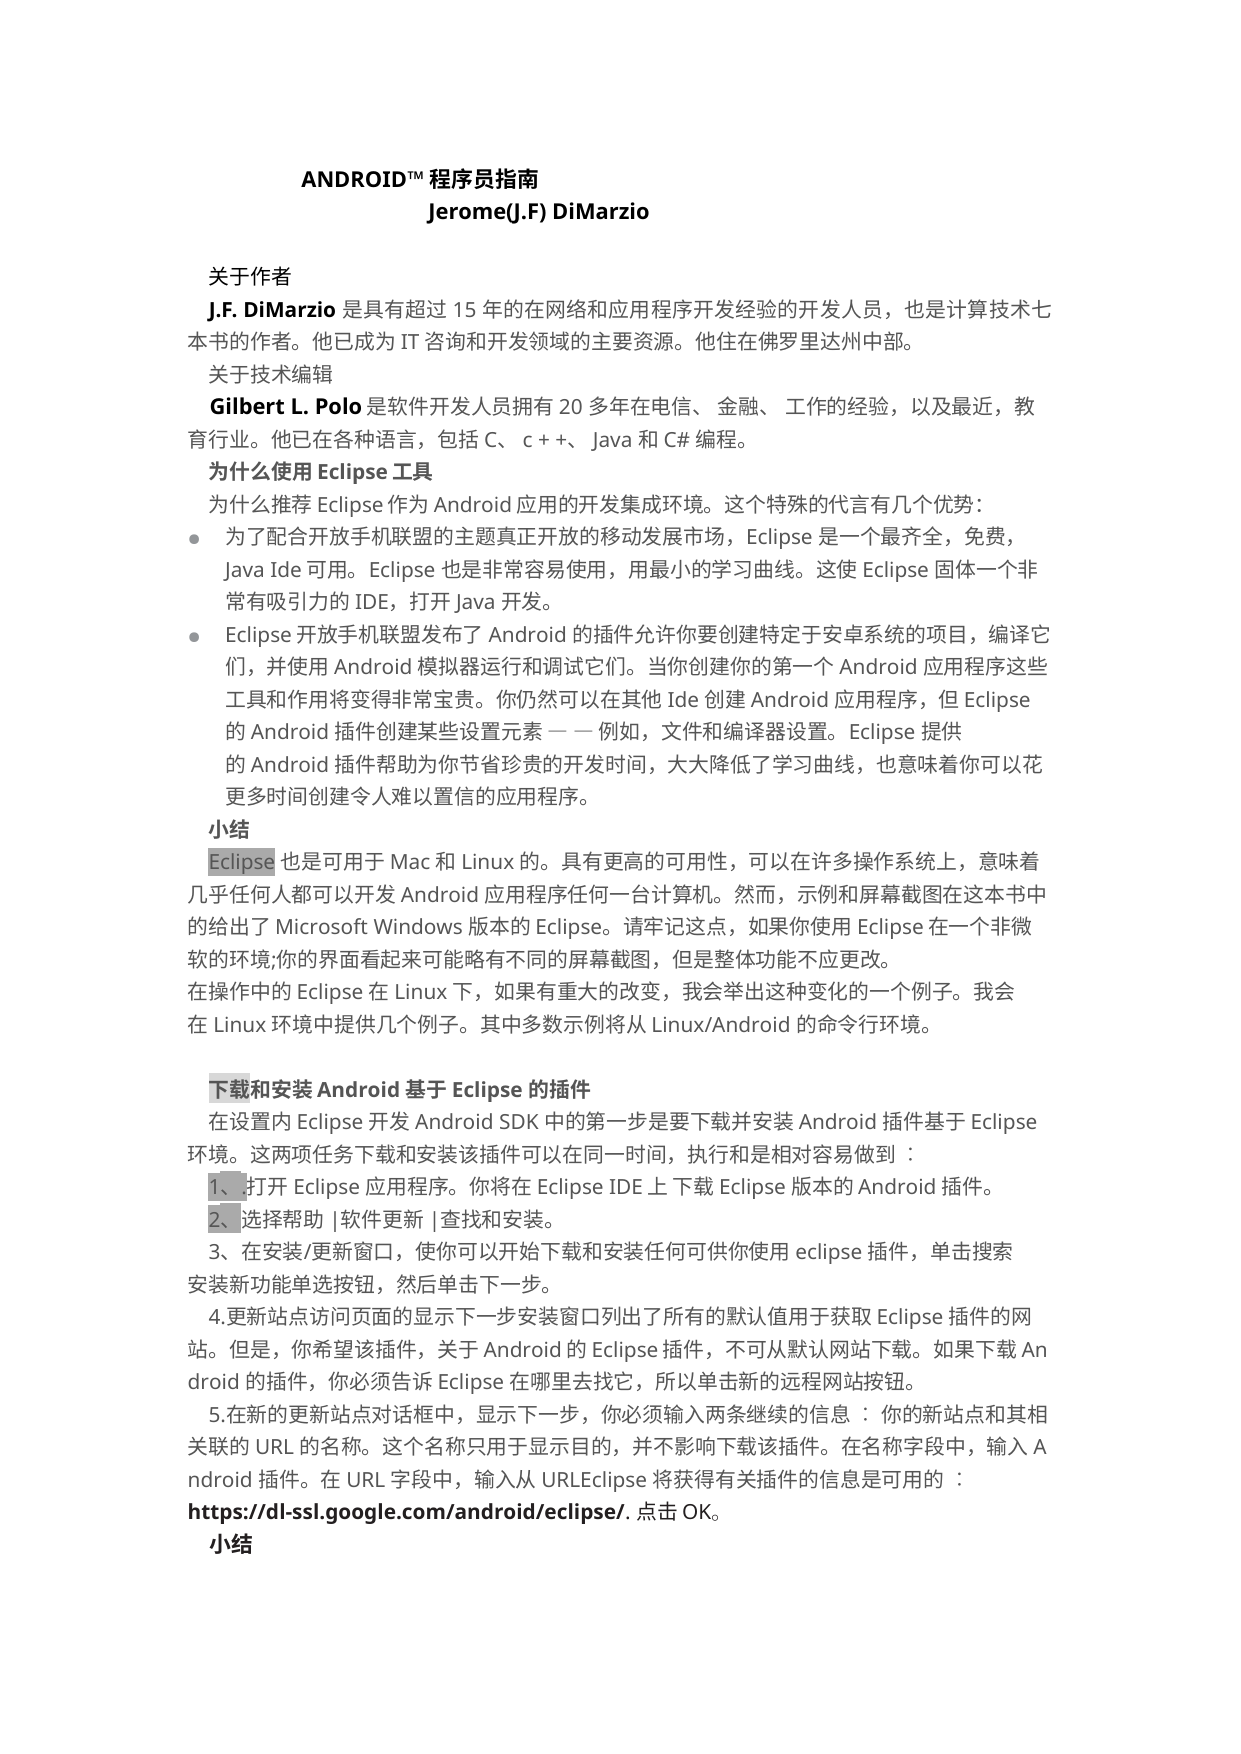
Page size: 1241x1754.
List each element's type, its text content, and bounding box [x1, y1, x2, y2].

text https://dl-ssl.google.com/android/eclipse/. 点击OK。 [187, 1494, 1053, 1527]
text ANDROID 程序员指南 [187, 162, 1053, 194]
text 关于技术编辑 [187, 357, 1053, 389]
text 1、.打开 Eclipse 应用程序。你将在 Eclipse IDE上 下载 Eclipse 版本的Android 插件。 [187, 1169, 1053, 1202]
text 小结 [187, 1527, 1053, 1559]
text 关于作者 [187, 259, 1053, 292]
text 为什么推荐Eclipse作为Android应用的开发集成环境。这个特殊的代言有几个优势： [187, 487, 1053, 519]
text 2、选择帮助 |软件更新 |查找和安装。 [187, 1202, 1053, 1234]
text 5.在新的更新站点对话框中，显示下一步，你必须输入两条继续的信息 ︰ 你的新站点和其相关联的 URL 的名称。这个名称只用于显示目的，并不影响下载该插件。在名称字段中，输入 Android 插件。在 URL 字段中，输入从 URLEclipse 将获得有关插件的信息是可用的 ︰ [187, 1397, 1053, 1494]
list 为了配合开放手机联盟的主题真正开放的移动发展市场，Eclipse 是一个最齐全，免费，Java Ide可用。Eclipse 也是非常容易使用，用最小的学习曲线。这使 Eclipse 固体一个非常有吸引力的 IDE，打开 Java 开发。 [187, 519, 1053, 617]
text Eclipse 也是可用于 Mac 和 Linux 的。具有更高的可用性，可以在许多操作系统上，意味着几乎任何人都可以开发 Android 应用程序任何一台计算机。然而，示例和屏幕截图在这本书中的给出了Microsoft Windows 版本的 Eclipse。请牢记这点，如果你使用 Eclipse在一个非微软的环境;你的界面看起来可能略有不同的屏幕截图，但是整体功能不应更改。 [187, 844, 1053, 974]
text 在操作中的 Eclipse 在 Linux 下，如果有重大的改变，我会举出这种变化的一个例子。我会 [187, 974, 1053, 1007]
list Eclipse开放手机联盟发布了 Android 的插件允许你要创建特定于安卓系统的项目，编译它们，并使用 Android 模拟器运行和调试它们。当你创建你的第一个 Android 应用程序这些工具和作用将变得非常宝贵。你仍然可以在其他 Ide 创建 Android 应用程序，但Eclipse 的 Android 插件创建某些设置元素 — — 例如，文件和编译器设置。Eclipse 提供的 Android 插件帮助为你节省珍贵的开发时间，大大降低了学习曲线，也意味着你可以花更多时间创建令人难以置信的应用程序。 [187, 617, 1053, 812]
text Gilbert L. Polo是软件开发人员拥有 20 多年在电信、 金融、 工作的经验，以及最近，教育行业。他已在各种语言，包括 C、 c + +、 Java 和 C# 编程。 [187, 389, 1053, 454]
text 在设置内 Eclipse 开发 Android SDK 中的第一步是要下载并安装 Android 插件基于 Eclipse 环境。这两项任务下载和安装该插件可以在同一时间，执行和是相对容易做到 ︰ [187, 1104, 1053, 1169]
text 4.更新站点访问页面的显示下一步安装窗口列出了所有的默认值用于获取 Eclipse 插件的网站。但是，你希望该插件，关于Android的 Eclipse插件，不可从默认网站下载。如果下载 Android 的插件，你必须告诉 Eclipse 在哪里去找它，所以单击新的远程网站按钮。 [187, 1299, 1053, 1397]
text 小结 [187, 812, 1053, 844]
text J.F. DiMarzio 是具有超过 15 年的在网络和应用程序开发经验的开发人员，也是计算技术七本书的作者。他已成为 IT 咨询和开发领域的主要资源。他住在佛罗里达州中部。 [187, 292, 1053, 357]
text 为什么使用Eclipse工具 [187, 454, 1053, 487]
text 安装新功能单选按钮，然后单击下一步。 [187, 1267, 1053, 1299]
text 在 Linux 环境中提供几个例子。其中多数示例将从 Linux/Android 的命令行环境。 [187, 1007, 1053, 1039]
text 3、在安装/更新窗口，使你可以开始下载和安装任何可供你使用 eclipse 插件，单击搜索 [187, 1234, 1053, 1267]
text Jerome(J.F) DiMarzio [187, 194, 1053, 227]
text 下载和安装Android 基于 Eclipse 的插件 [187, 1072, 1053, 1104]
